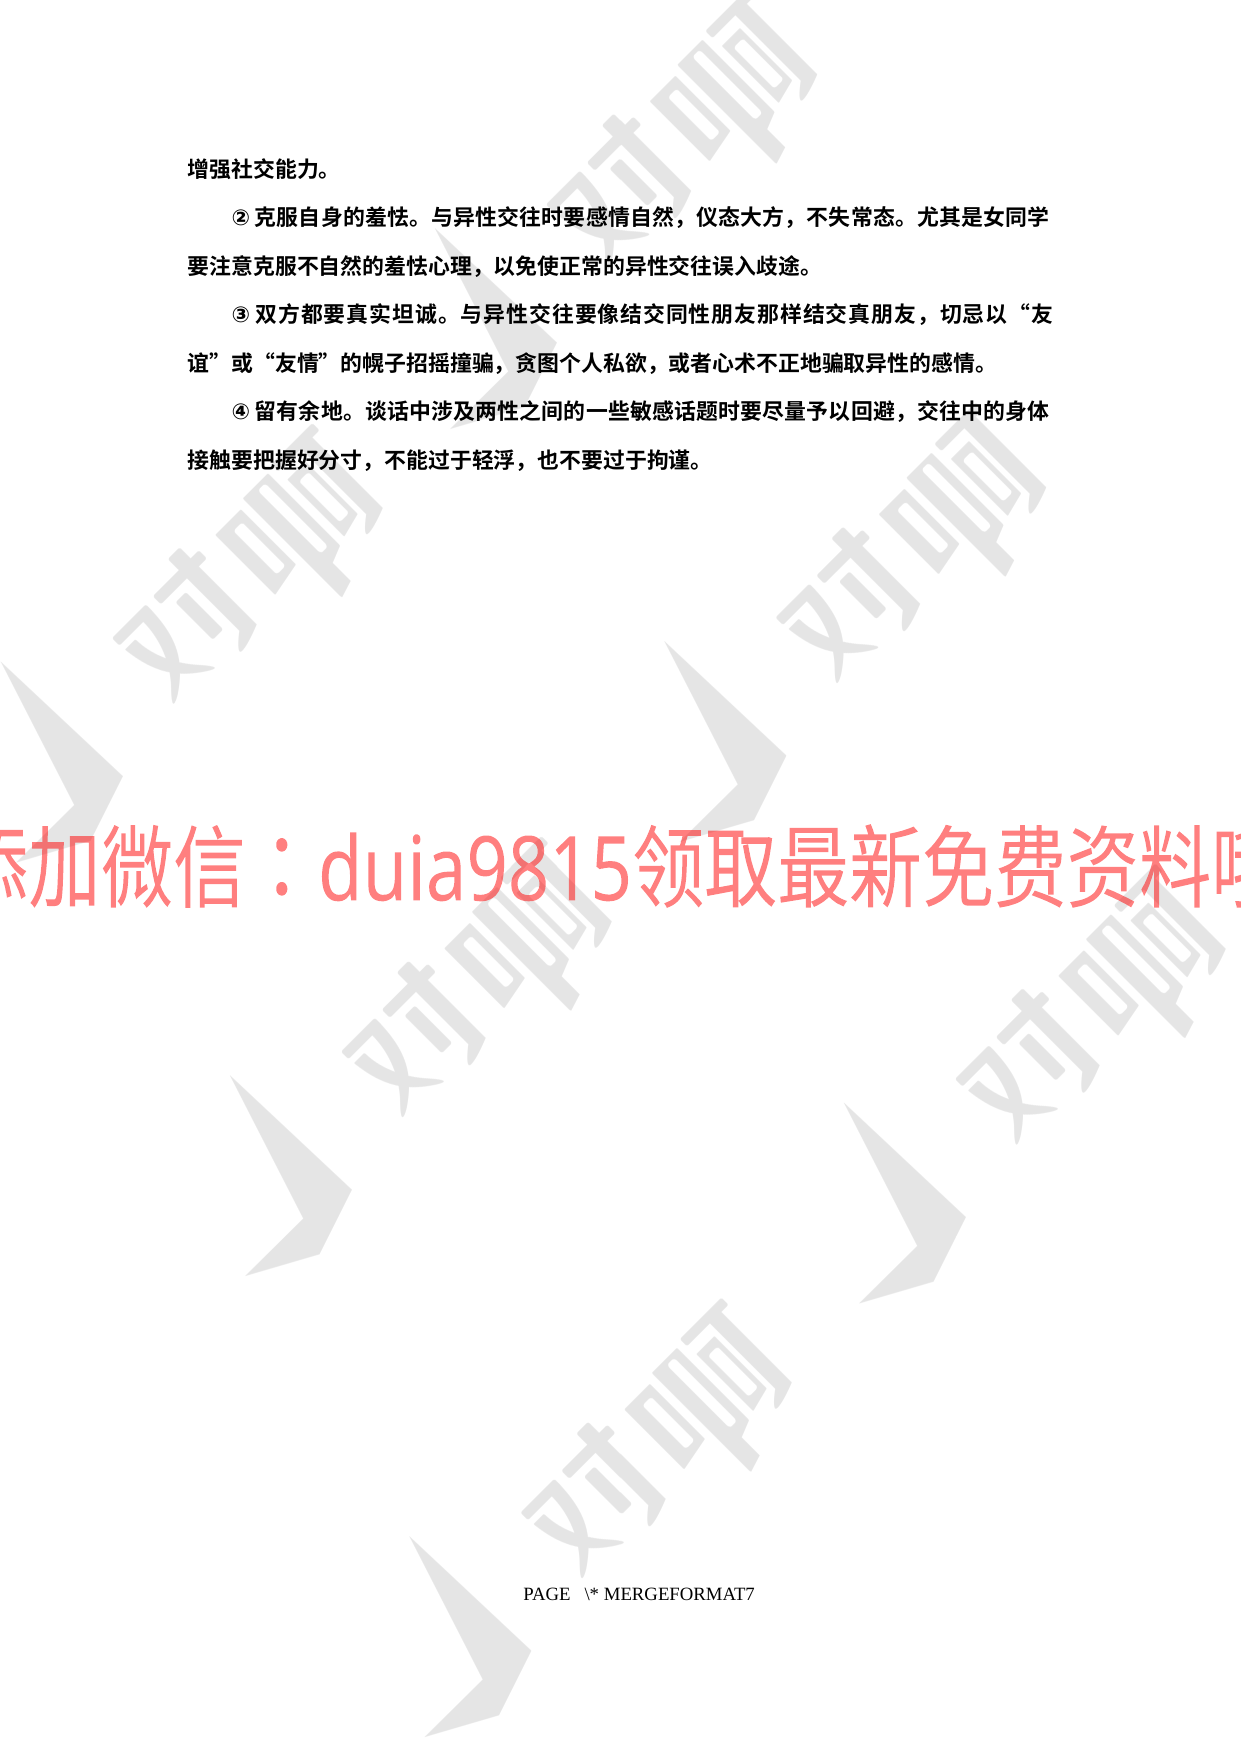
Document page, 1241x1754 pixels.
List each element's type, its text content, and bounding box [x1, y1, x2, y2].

text ③双方都要真实坦诚。与异性交往要像结交同性朋友那样结交真朋友，切忌以“友谊”或“友情”的幌子招摇撞骗，贪图个人私欲，或者心术不正地骗取异性的感情。 [187, 297, 1053, 378]
picture [0, 0, 1241, 1744]
picture [1222, 838, 1229, 879]
text ④留有余地。谈话中涉及两性之间的一些敏感话题时要尽量予以回避，交往中的身体接触要把握好分寸，不能过于轻浮，也不要过于拘谨。 [187, 394, 1053, 475]
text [187, 151, 1053, 184]
text ②克服自身的羞怯。与异性交往时要感情自然，仪态大方，不失常态。尤其是女同学要注意克服不自然的羞怯心理，以免使正常的异性交往误入歧途。 [187, 199, 1053, 281]
